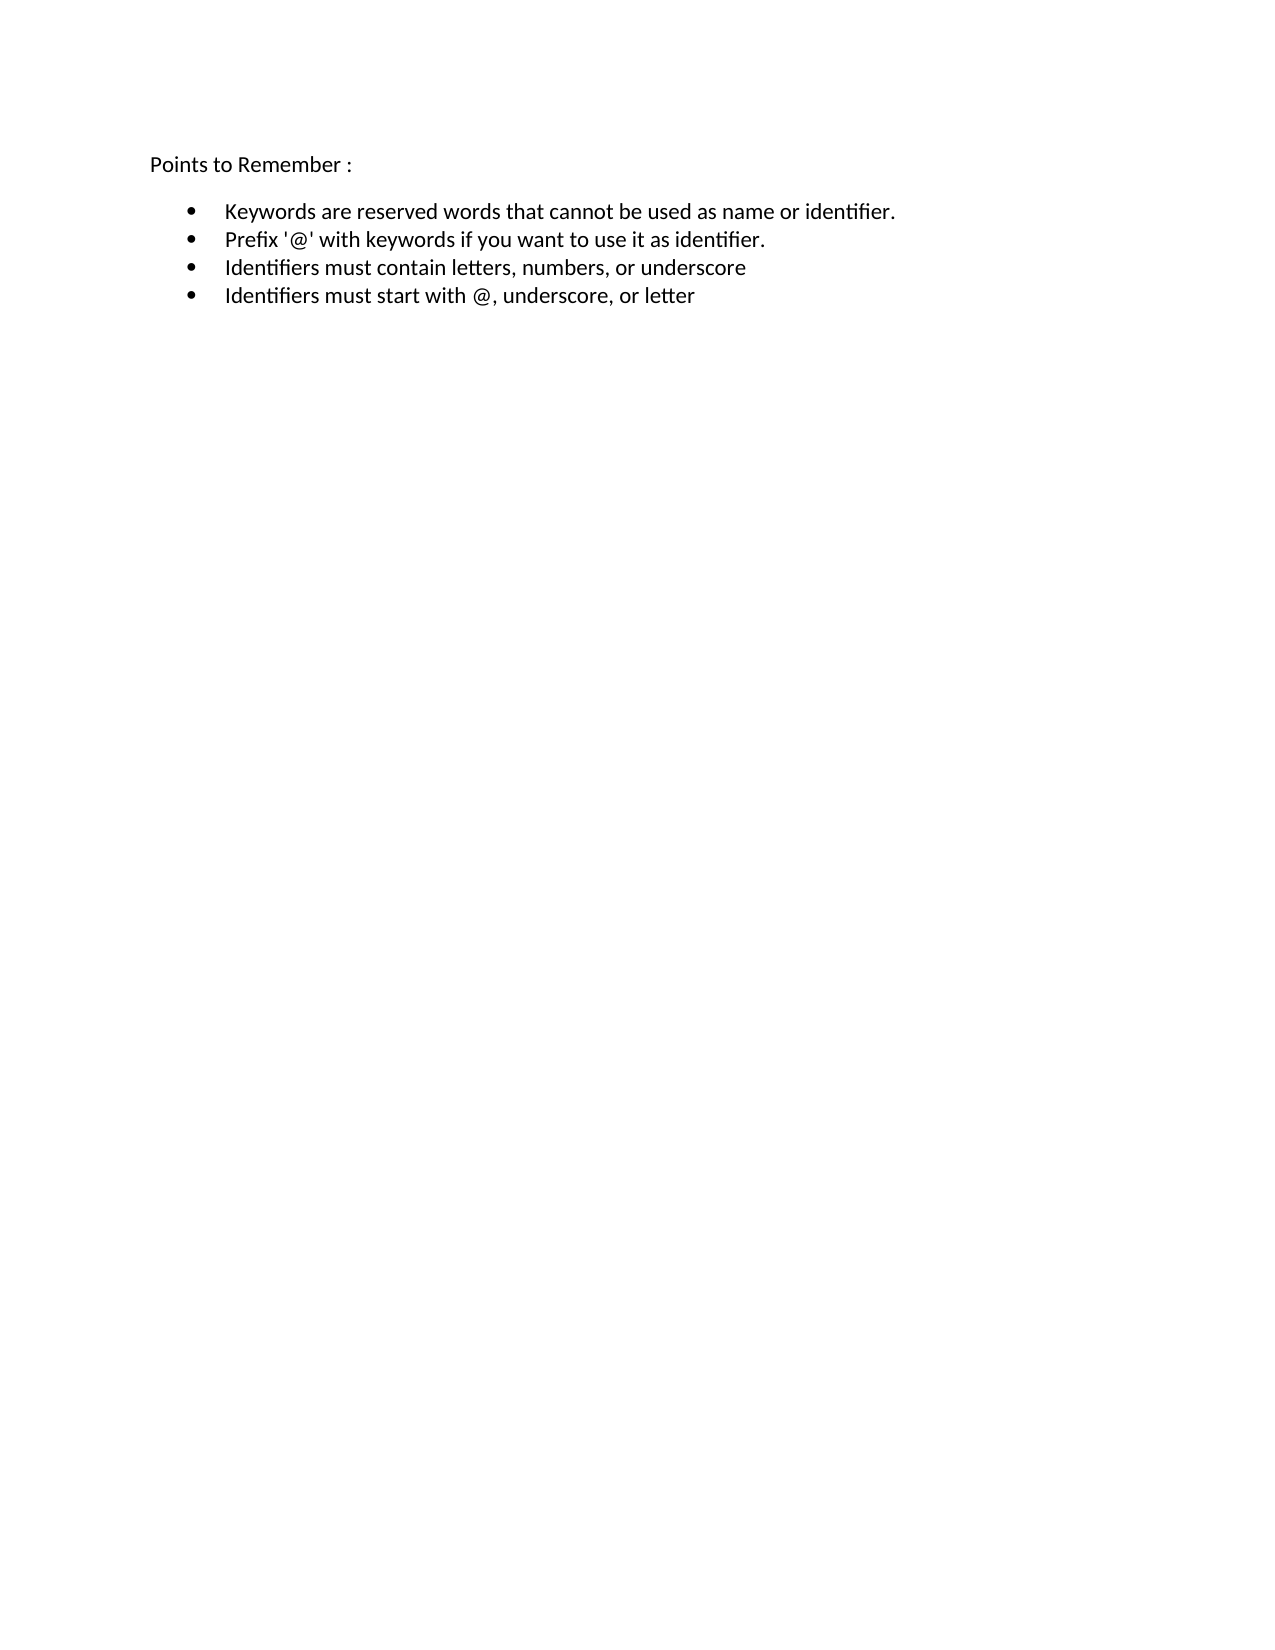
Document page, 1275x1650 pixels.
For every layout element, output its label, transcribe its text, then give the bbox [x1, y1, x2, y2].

list Identifiers must start with @, underscore, or letter [187, 281, 1125, 309]
list Keywords are reserved words that cannot be used as name or identifier. [187, 197, 1125, 225]
list Prefix '@' with keywords if you want to use it as identifier. [187, 225, 1125, 253]
list Identifiers must contain letters, numbers, or underscore [187, 253, 1125, 281]
text Points to Remember : [150, 150, 1125, 178]
